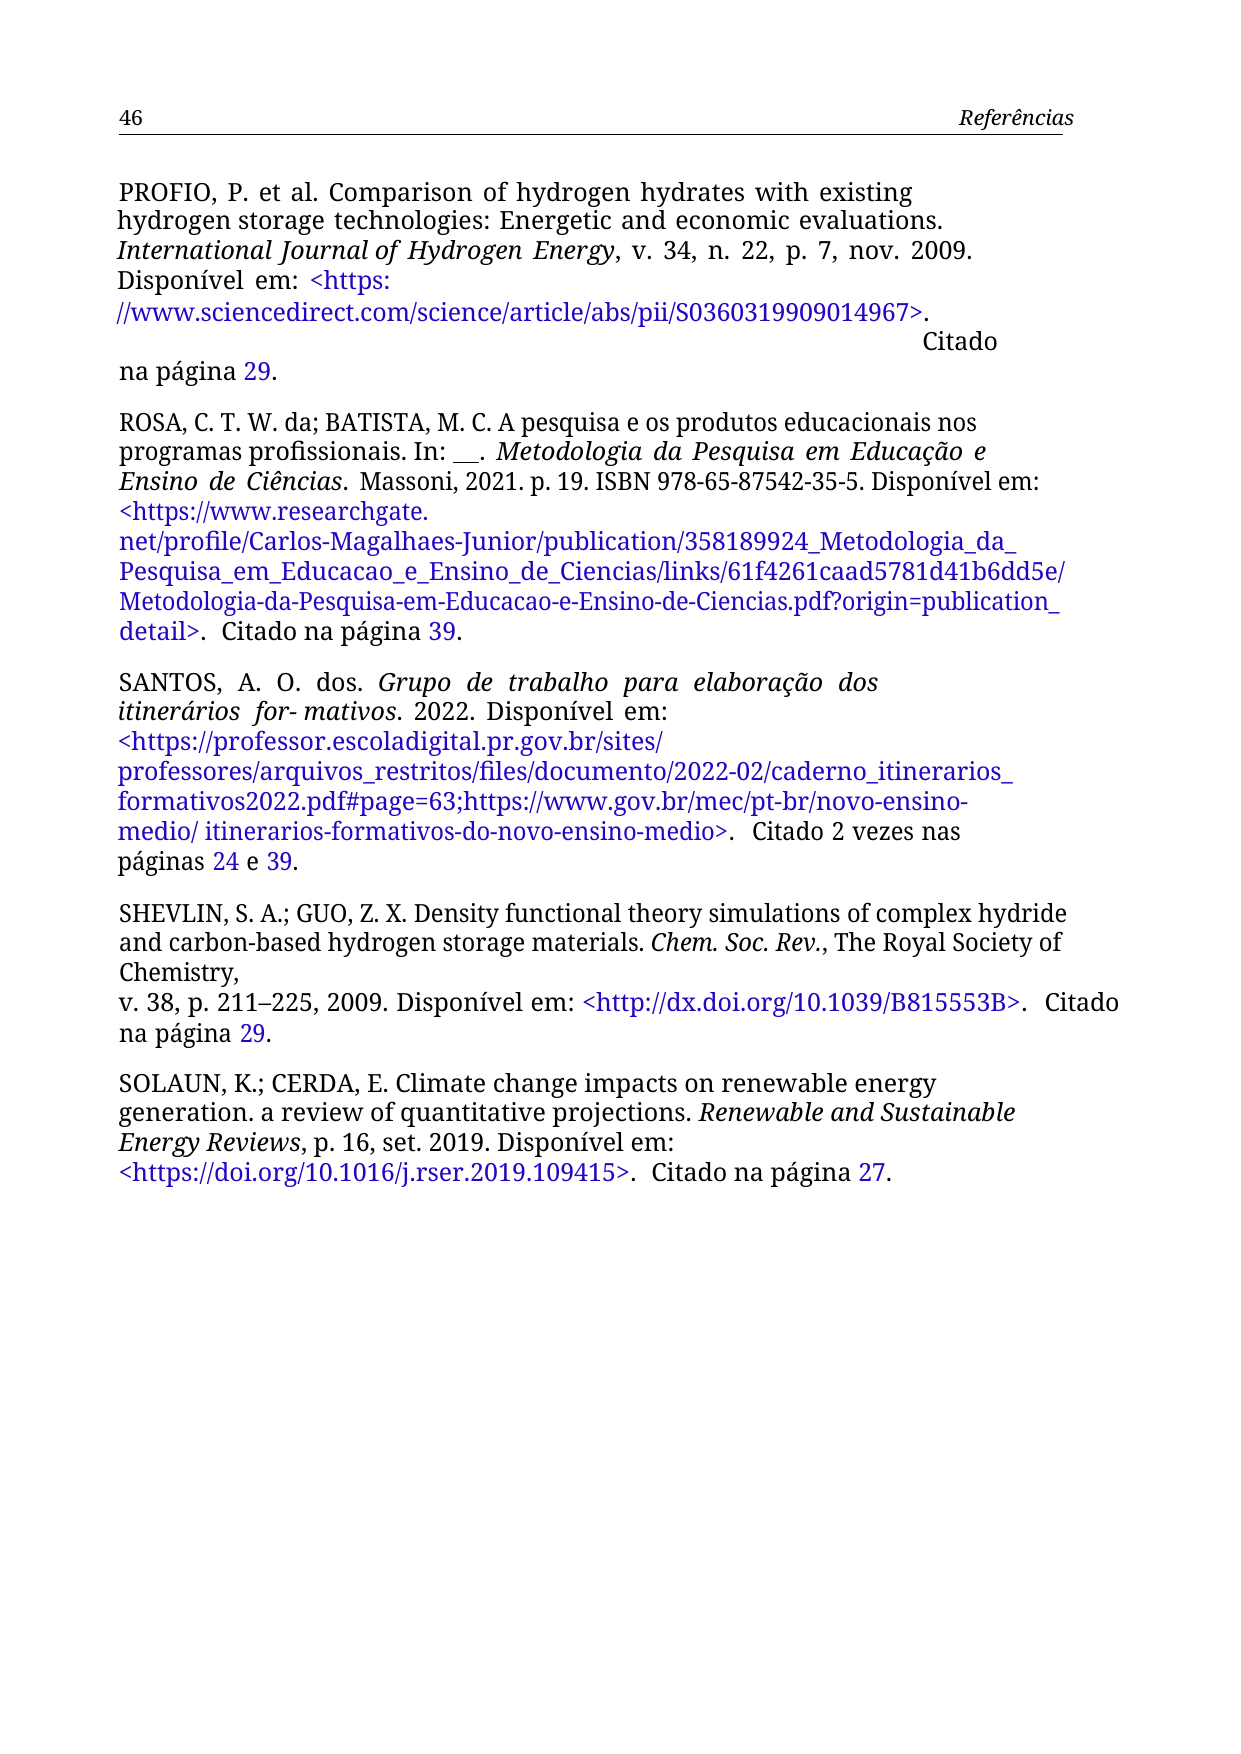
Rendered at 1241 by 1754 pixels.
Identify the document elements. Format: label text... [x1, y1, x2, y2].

text 46 Referências [119, 103, 1138, 132]
text SANTOS, A. O. dos. Grupo de trabalho para elaboração dos itinerários for- mativos. 2022. Disponível em: <https://professor.escoladigital.pr.gov.br/sites/ professores/arquivos_restritos/files/documento/2022-02/caderno_itinerarios_ formativos2022.pdf#page=63;https://www.gov.br/mec/pt-br/novo-ensino-medio/ itinerarios-formativos-do-novo-ensino-medio>. Citado 2 vezes nas páginas 24 e 39. [117, 668, 1015, 878]
text //www.sciencedirect.com/science/article/abs/pii/S0360319909014967>. Citado na página 29. [116, 297, 1031, 387]
text SHEVLIN, S. A.; GUO, Z. X. Density functional theory simulations of complex hydride and carbon-based hydrogen storage materials. Chem. Soc. Rev., The Royal Society of Chemistry, [119, 898, 1067, 988]
text ROSA, C. T. W. da; BATISTA, M. C. A pesquisa e os produtos educacionais nos programas profissionais. In: . Metodologia da Pesquisa em Educação e Ensino de Ciências. Massoni, 2021. p. 19. ISBN 978-65-87542-35-5. Disponível em: <https://www.researchgate. net/profile/Carlos-Magalhaes-Junior/publication/358189924_Metodologia_da_ Pesquisa_em_Educacao_e_Ensino_de_Ciencias/links/61f4261caad5781d41b6dd5e/ Metodologia-da-Pesquisa-em-Educacao-e-Ensino-de-Ciencias.pdf?origin=publication_ detail>. Citado na página 39. [119, 407, 1068, 647]
text na página 29. [119, 1017, 1138, 1049]
text PROFIO, P. et al. Comparison of hydrogen hydrates with existing hydrogen storage technologies: Energetic and economic evaluations. International Journal of Hydrogen Energy, v. 34, n. 22, p. 7, nov. 2009. Disponível em: <https: [117, 177, 1013, 297]
text SOLAUN, K.; CERDA, E. Climate change impacts on renewable energy generation. a review of quantitative projections. Renewable and Sustainable Energy Reviews, p. 16, set. 2019. Disponível em: <https://doi.org/10.1016/j.rser.2019.109415>. Citado na página 27. [118, 1068, 1067, 1188]
text v. 38, p. 211–225, 2009. Disponível em: <http://dx.doi.org/10.1039/B815553B>. Citado [118, 988, 1138, 1017]
